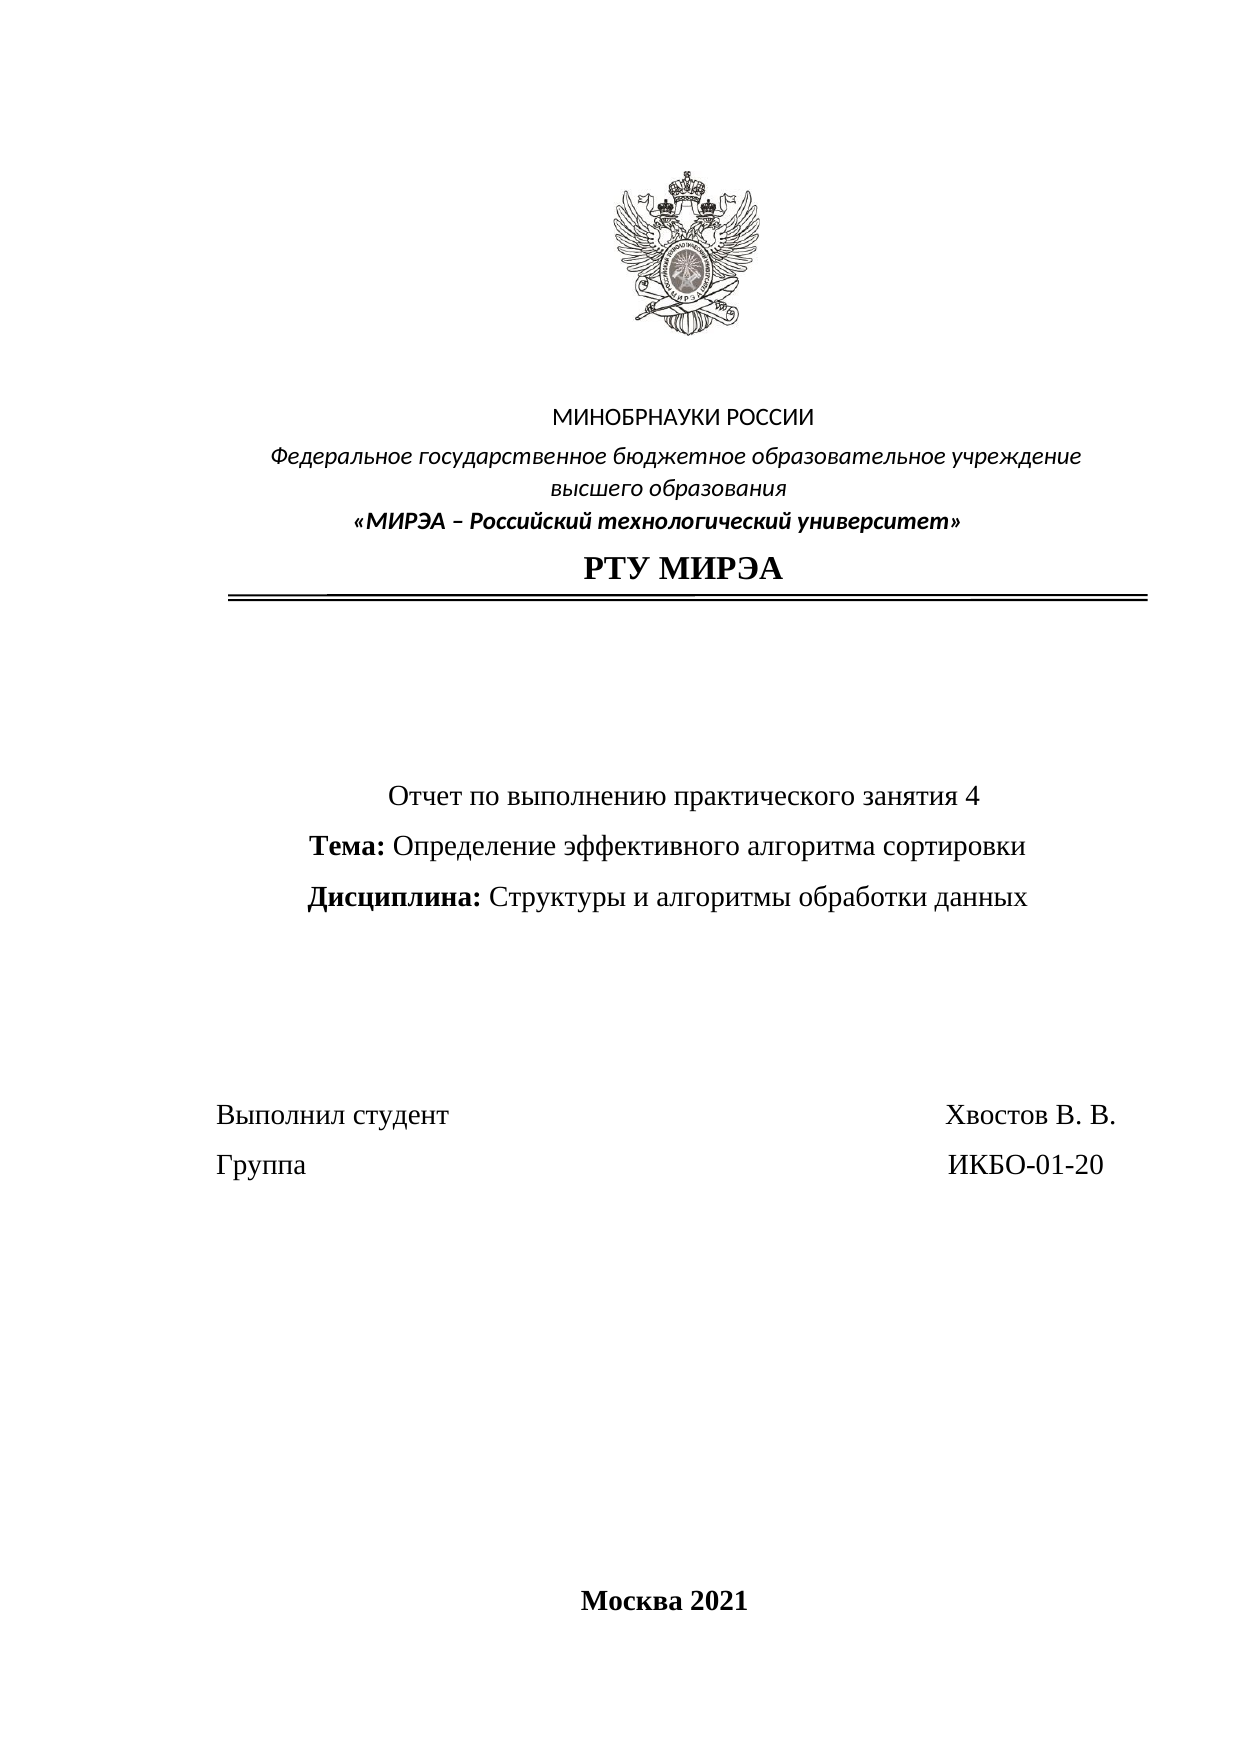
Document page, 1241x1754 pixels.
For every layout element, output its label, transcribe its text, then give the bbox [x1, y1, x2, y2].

text «МИРЭА – Российский технологический университет» [352, 505, 1152, 535]
text Федеральное государственное бюджетное образовательное учреждение высшего образования [270, 440, 1152, 503]
text Группа ИКБО-01-20 [216, 1147, 1119, 1181]
subtitle РТУ МИРЭА [215, 549, 1152, 587]
text Отчет по выполнению практического занятия 4 [216, 778, 1152, 812]
picture [613, 171, 760, 336]
text Тема: Определение эффективного алгоритма сортировки [216, 828, 1119, 862]
text Выполнил студент Хвостов В. В. [216, 1097, 1119, 1131]
text Дисциплина: Структуры и алгоритмы обработки данных [216, 879, 1119, 912]
text МИНОБРНАУКИ РОССИИ [215, 402, 1152, 432]
